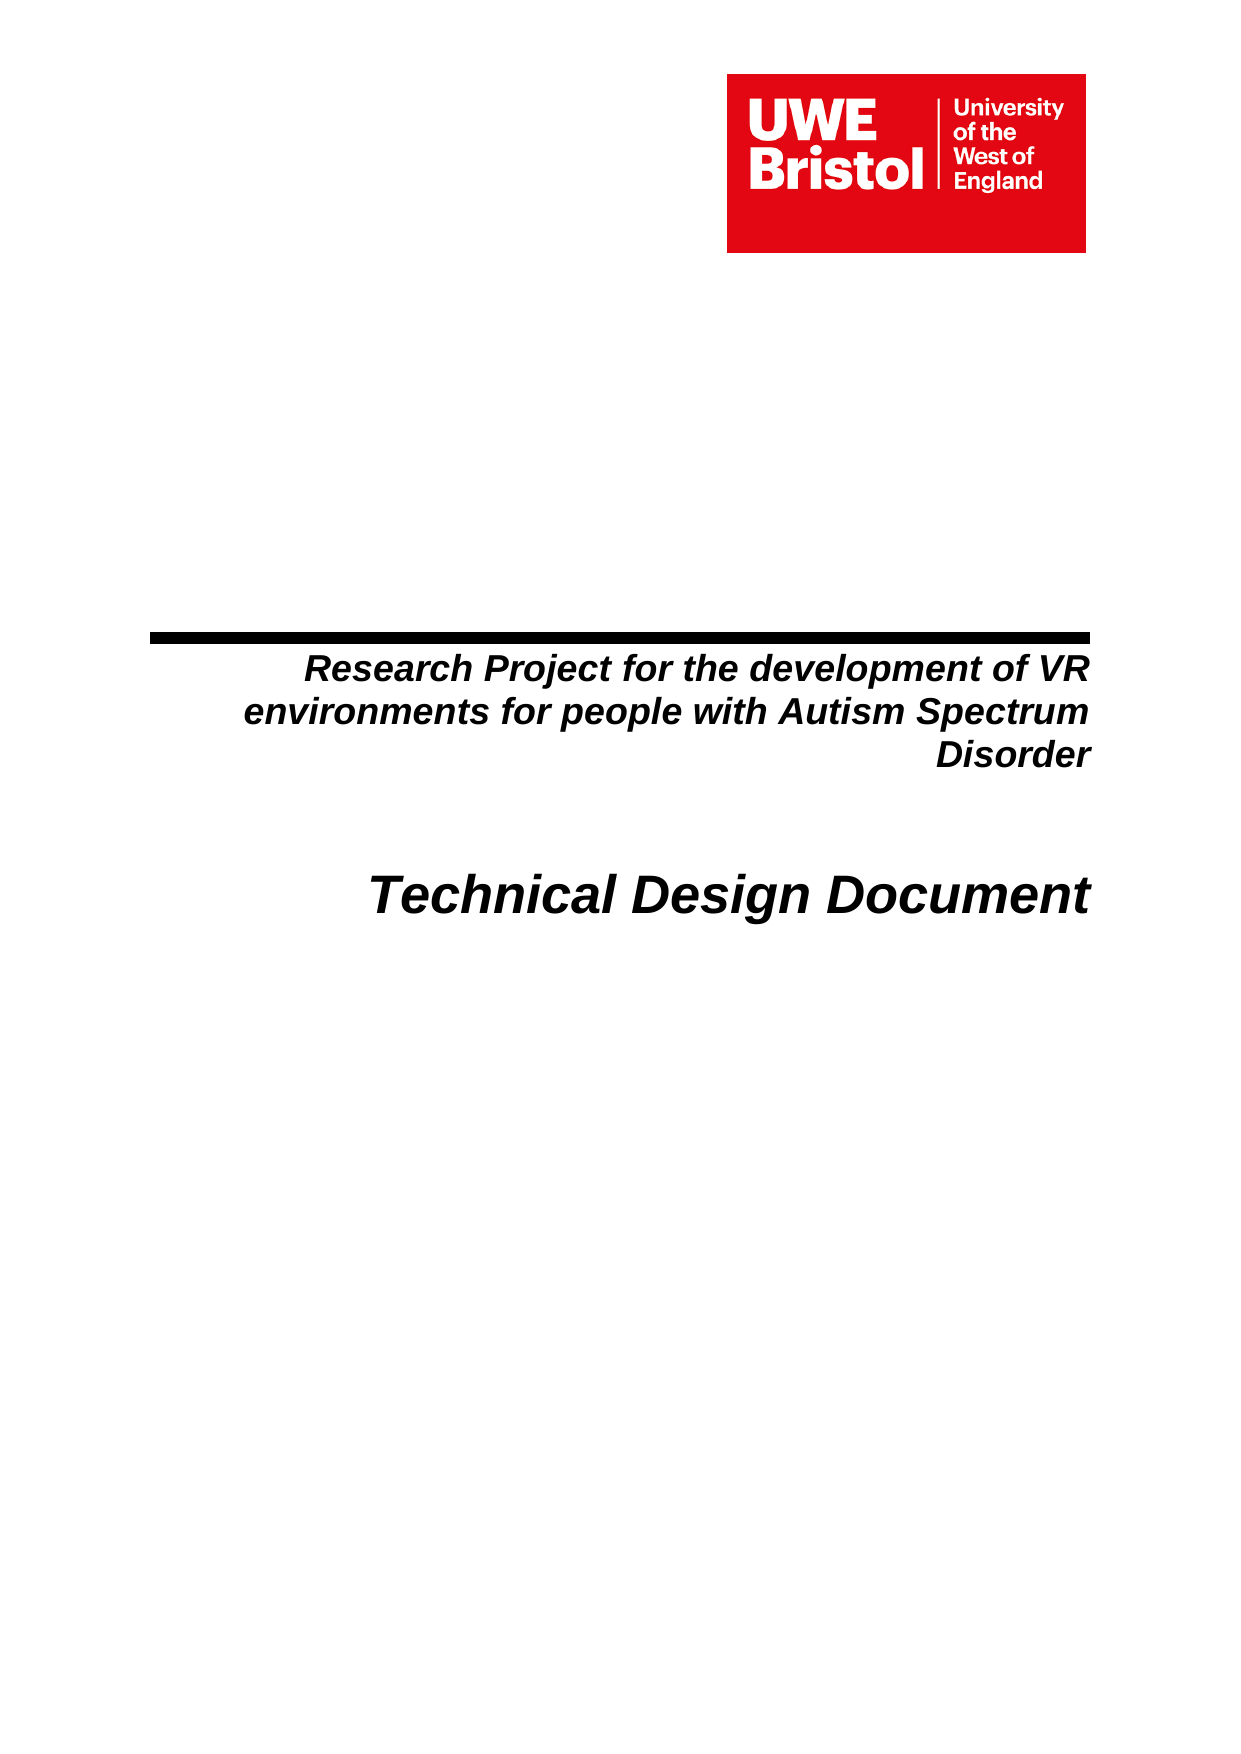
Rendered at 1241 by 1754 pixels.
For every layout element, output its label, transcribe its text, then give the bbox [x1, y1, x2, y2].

picture [727, 74, 1086, 253]
title Research Project for the development of VR environments for people with Autism Spectrum Disorder [150, 644, 1090, 776]
